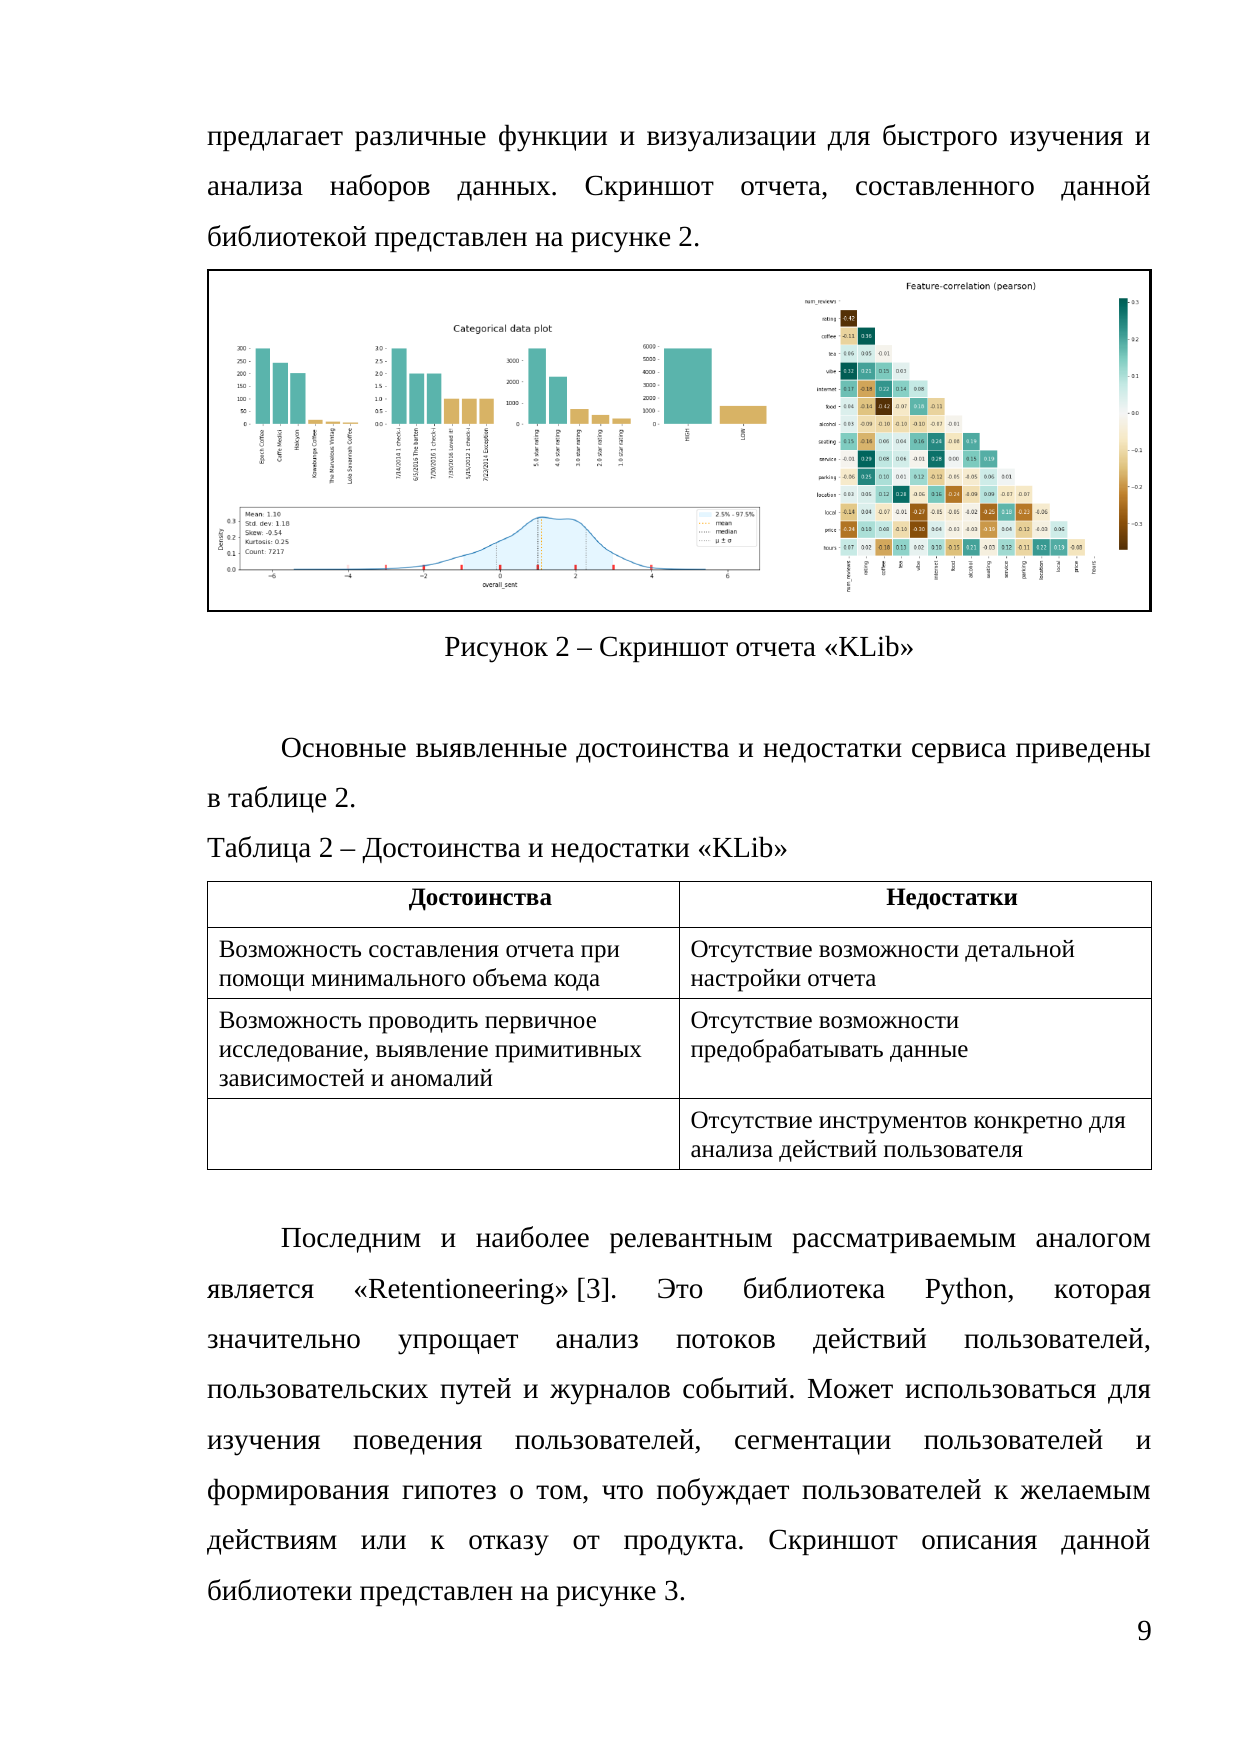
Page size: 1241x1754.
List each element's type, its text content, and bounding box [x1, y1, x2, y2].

picture [209, 271, 1149, 610]
table_cell Отсутствие возможности детальной настройки отчета [680, 928, 1151, 998]
table_cell Отсутствие инструментов конкретно для анализа действий пользователя [680, 1099, 1151, 1169]
table_cell Возможность составления отчета при помощи минимального объема кода [208, 928, 679, 998]
text Последним и наиболее релевантным рассматриваемым аналогом является «Retentioneering» [3]. Это библиотека Python, которая значительно упрощает анализ потоков действий пользователей, пользовательских путей и журналов событий. Может использоваться для изучения поведения пользователей, сегментации пользователей и формирования гипотез о том, что побуждает пользователей к желаемым действиям или к отказу от продукта. Скриншот описания данной библиотеки представлен на рисунке 3. [207, 1221, 1152, 1606]
table_header Достоинства [208, 882, 679, 927]
table_cell Отсутствие возможности предобрабатывать данные [680, 999, 1151, 1098]
text Основные выявленные достоинства и недостатки сервиса приведены в таблице 2. [207, 730, 1152, 814]
table_header Недостатки [680, 882, 1151, 927]
table_cell Возможность проводить первичное исследование, выявление примитивных зависимостей и аномалий [208, 999, 679, 1098]
table_cell [208, 1099, 679, 1169]
